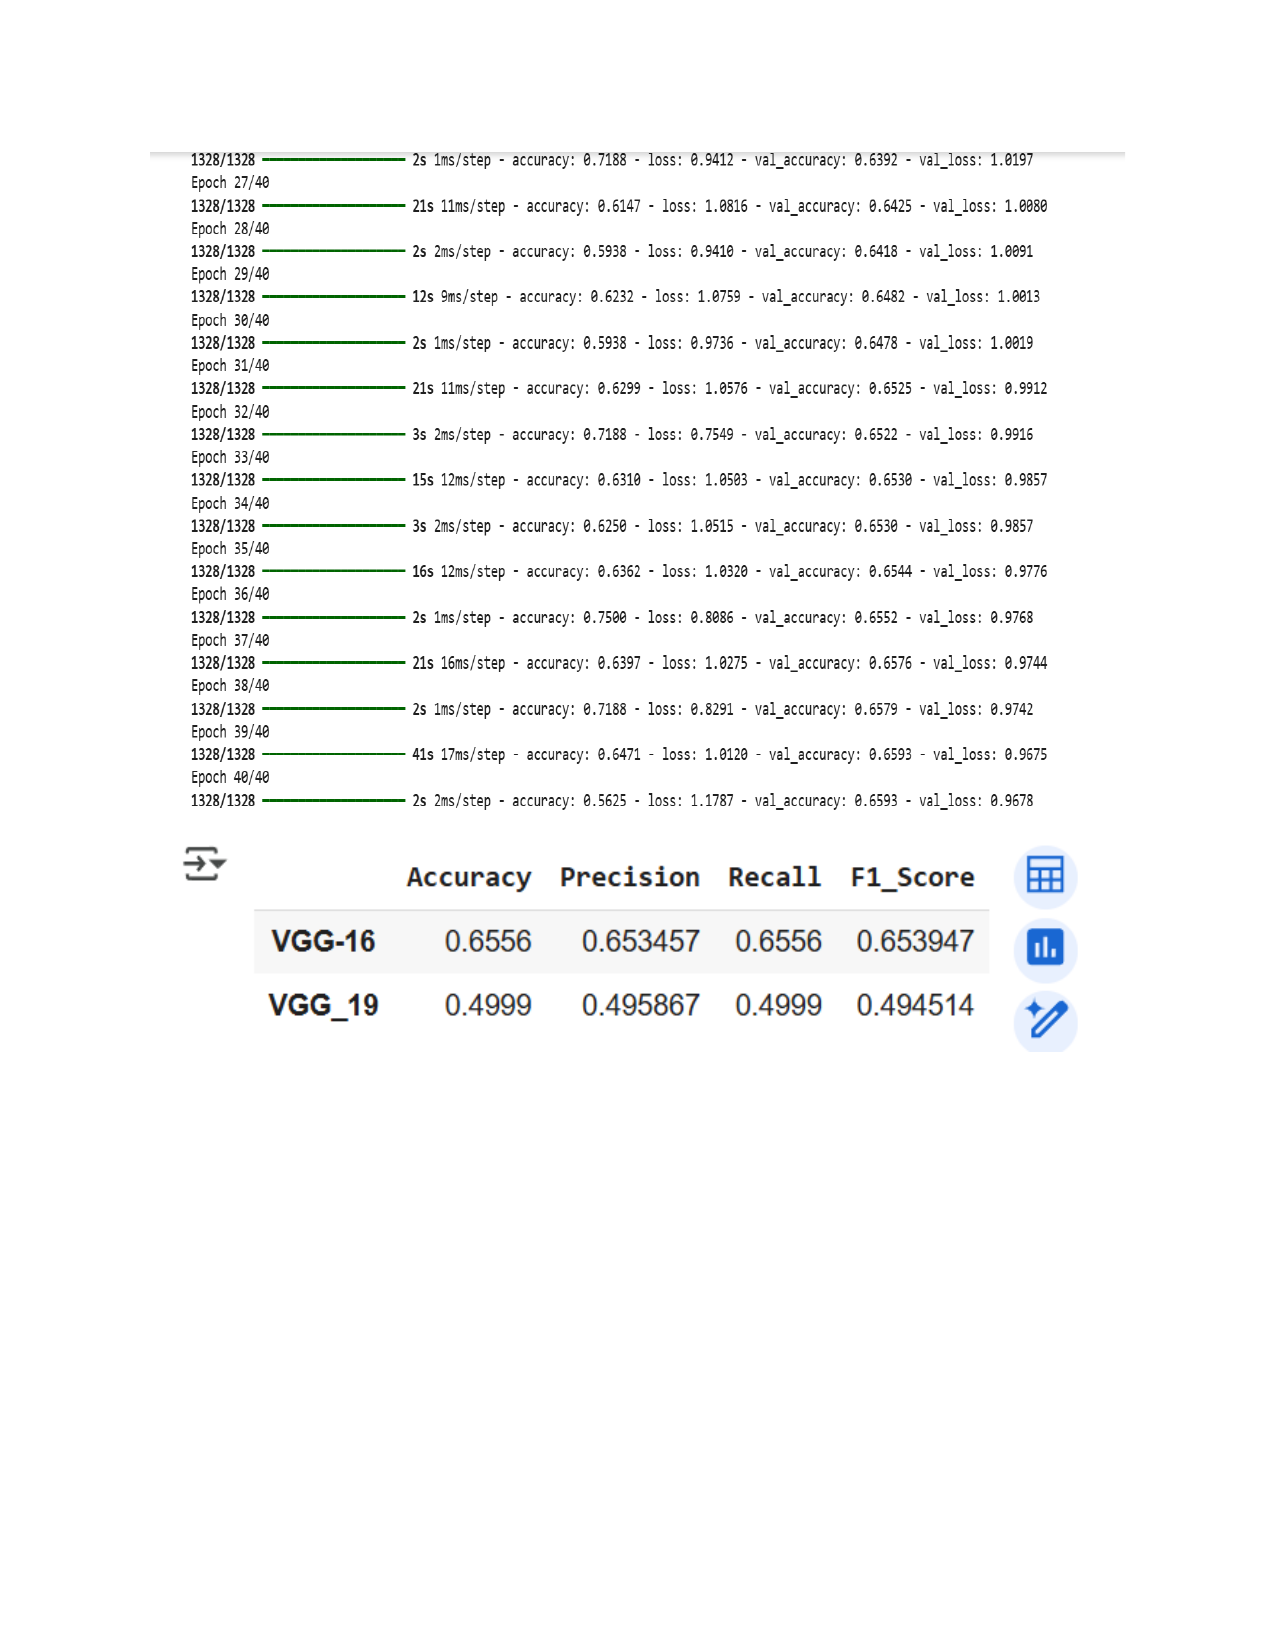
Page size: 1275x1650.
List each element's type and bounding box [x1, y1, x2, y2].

picture [150, 840, 1091, 1052]
picture [150, 150, 1125, 822]
